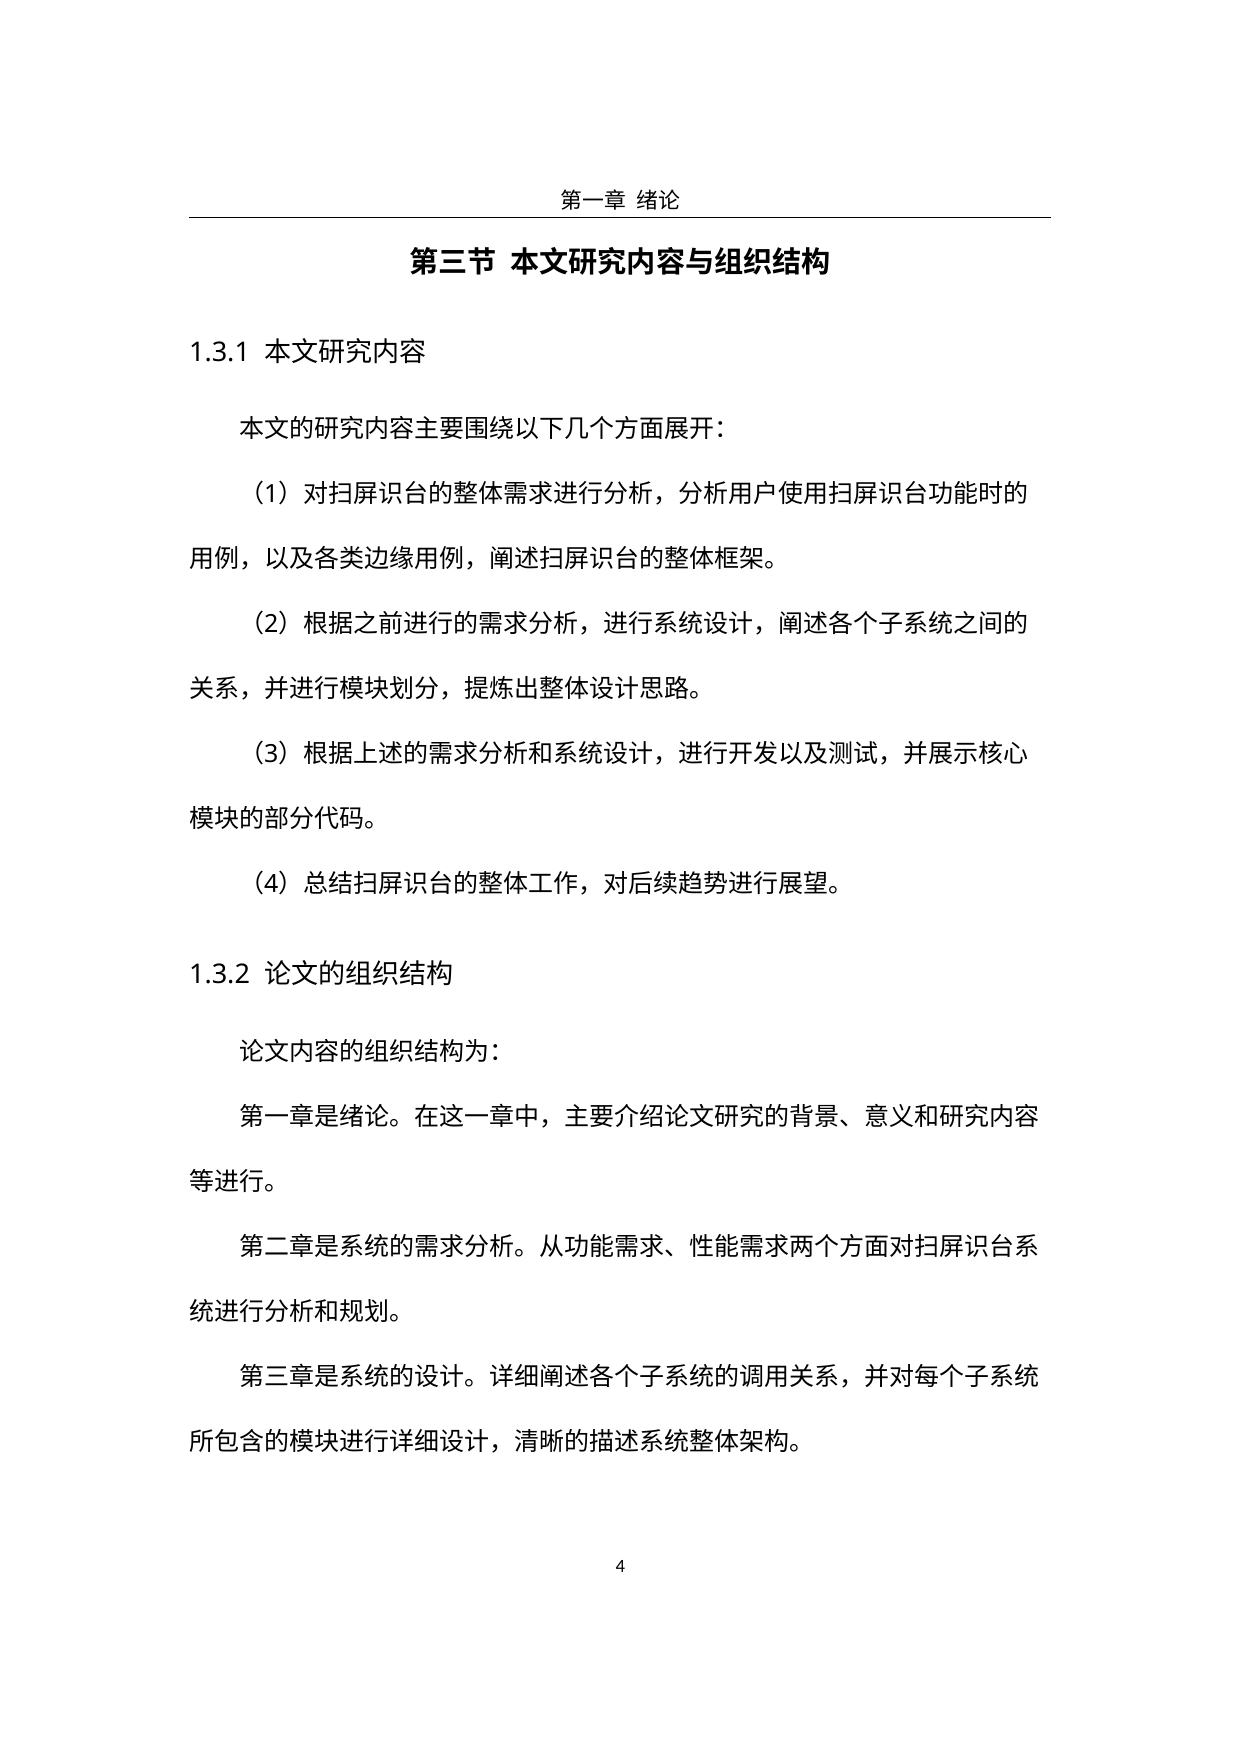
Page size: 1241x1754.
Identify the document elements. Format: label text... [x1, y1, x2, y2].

text （1）对扫屏识台的整体需求进行分析，分析用户使用扫屏识台功能时的用例，以及各类边缘用例，阐述扫屏识台的整体框架。 [189, 459, 1051, 589]
text （4）总结扫屏识台的整体工作，对后续趋势进行展望。 [189, 849, 1051, 914]
text 第一章是绪论。在这一章中，主要介绍论文研究的背景、意义和研究内容等进行。 [189, 1082, 1051, 1212]
subtitle 第三节 本文研究内容与组织结构 [189, 227, 1051, 292]
text （3）根据上述的需求分析和系统设计，进行开发以及测试，并展示核心模块的部分代码。 [189, 719, 1051, 849]
subtitle 1.3.1 本文研究内容 [189, 317, 1051, 382]
text 论文内容的组织结构为： [189, 1017, 1051, 1082]
subtitle 1.3.2 论文的组织结构 [189, 939, 1051, 1004]
text 第二章是系统的需求分析。从功能需求、性能需求两个方面对扫屏识台系统进行分析和规划。 [189, 1212, 1051, 1342]
text 第三章是系统的设计。详细阐述各个子系统的调用关系，并对每个子系统所包含的模块进行详细设计，清晰的描述系统整体架构。 [189, 1342, 1051, 1472]
text 本文的研究内容主要围绕以下几个方面展开： [189, 394, 1051, 459]
text （2）根据之前进行的需求分析，进行系统设计，阐述各个子系统之间的关系，并进行模块划分，提炼出整体设计思路。 [189, 589, 1051, 719]
